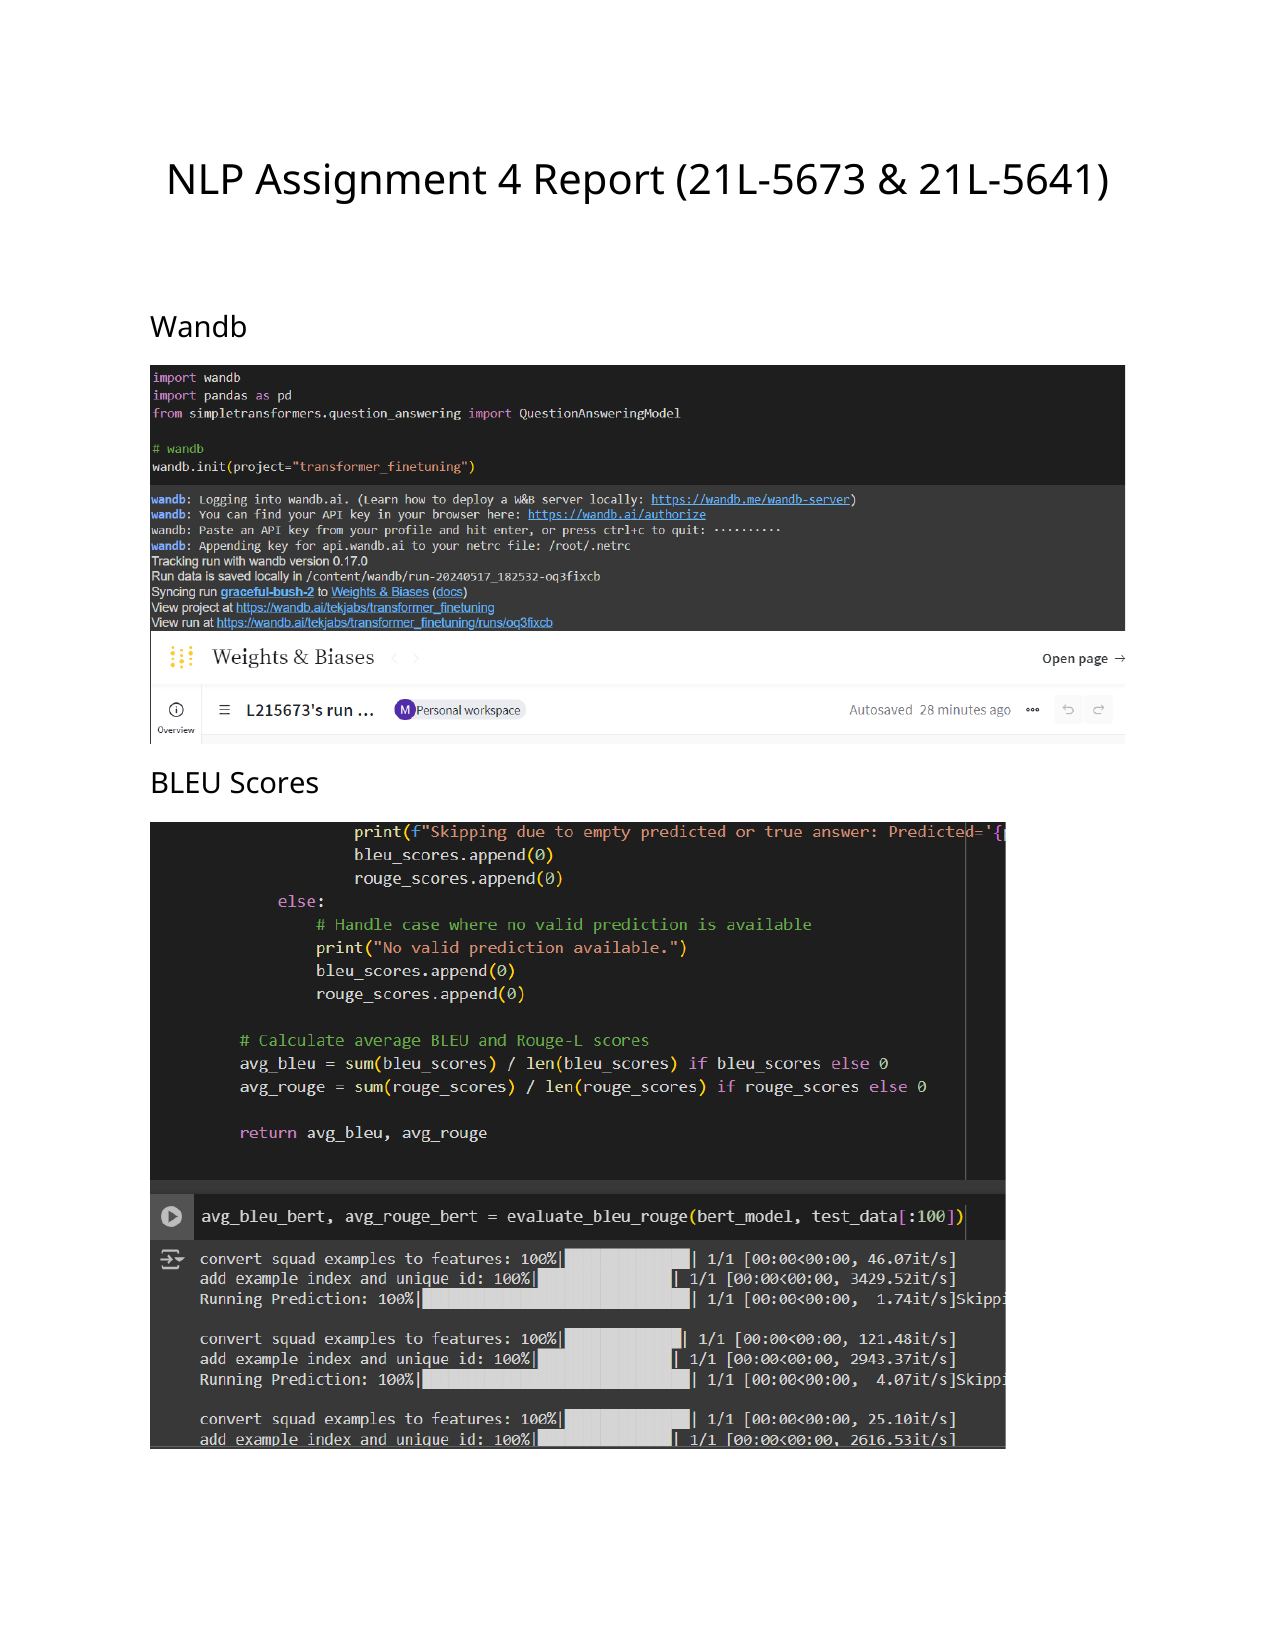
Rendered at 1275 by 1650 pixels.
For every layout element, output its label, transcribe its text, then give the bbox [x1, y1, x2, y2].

text Wandb [150, 306, 1125, 346]
picture [150, 822, 1006, 1449]
text BLEU Scores [150, 763, 1125, 802]
text NLP Assignment 4 Report (21L-5673 & 21L-5641) [150, 150, 1125, 207]
picture [150, 365, 1125, 744]
